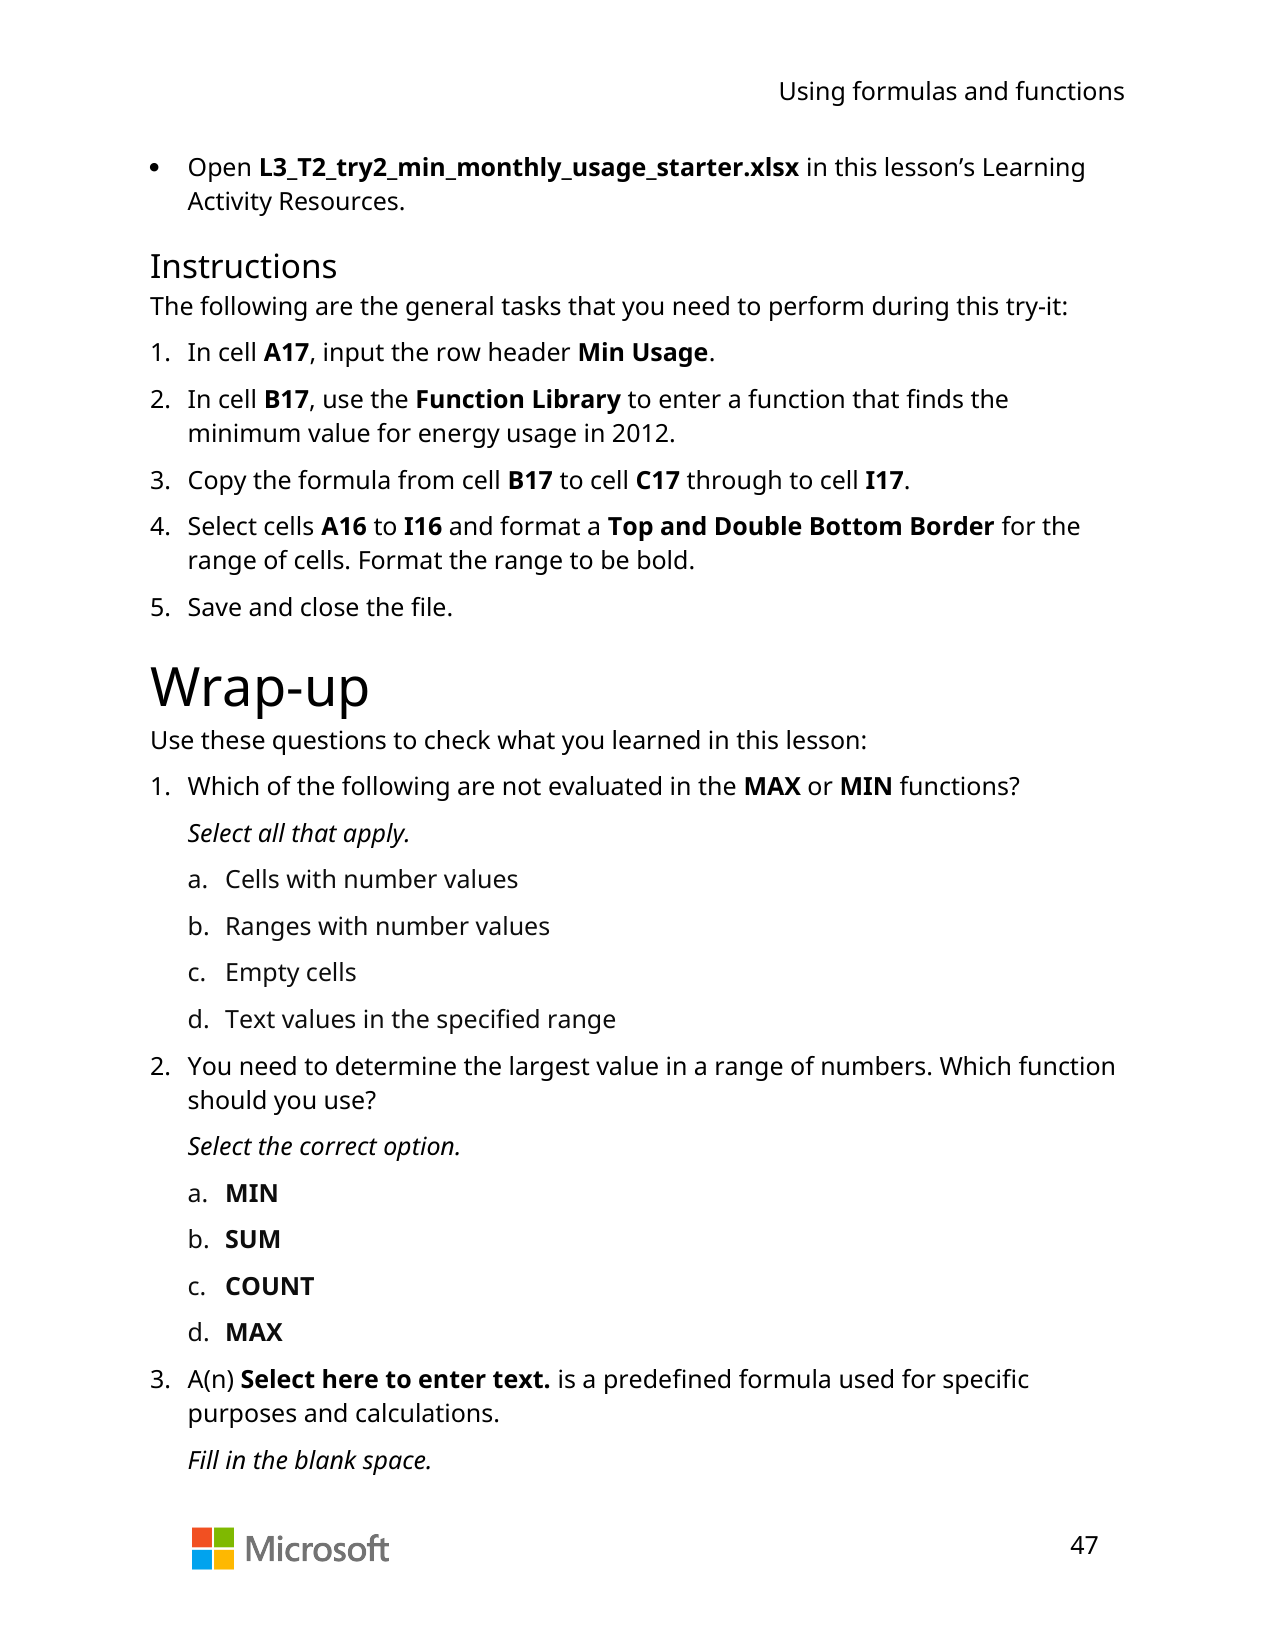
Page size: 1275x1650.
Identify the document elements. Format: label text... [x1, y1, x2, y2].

text Select the correct option. [187, 1129, 1125, 1163]
list In cell A17, input the row header Min Usage. [150, 335, 1125, 369]
text The following are the general tasks that you need to perform during this try-it: [150, 288, 1125, 323]
list Cells with number values [187, 862, 1125, 896]
list Copy the formula from cell B17 to cell C17 through to cell I17. [150, 462, 1125, 496]
list SUM [187, 1222, 1125, 1256]
subtitle Instructions [150, 243, 1125, 288]
text Fill in the blank space. [187, 1442, 1125, 1476]
list A(n) is a predefined formula used for specific purposes and calculations. [150, 1362, 1125, 1430]
list MIN [187, 1175, 1125, 1209]
list COUNT [187, 1268, 1125, 1303]
list In cell B17, use the Function Library to enter a function that finds the minimum value for energy usage in 2012. [150, 382, 1125, 450]
list Which of the following are not evaluated in the MAX or MIN functions? [150, 769, 1125, 803]
list Save and close the file. [150, 589, 1125, 623]
text Open L3_T2_try2_min_monthly_usage_starter.xlsx in this lesson’s Learning Activity Resources. [150, 150, 1125, 218]
list Select cells A16 to I16 and format a Top and Double Bottom Border for the range of cells. Format the range to be bold. [150, 509, 1125, 577]
picture [150, 1520, 431, 1576]
list You need to determine the largest value in a range of numbers. Which function should you use? [150, 1048, 1125, 1116]
subtitle Wrap-up [150, 648, 1125, 722]
list Empty cells [187, 955, 1125, 989]
list MAX [187, 1315, 1125, 1349]
text Select all that apply. [187, 815, 1125, 849]
text Use these questions to check what you learned in this lesson: [150, 722, 1125, 756]
list Ranges with number values [187, 908, 1125, 943]
list Text values in the specified range [187, 1002, 1125, 1036]
